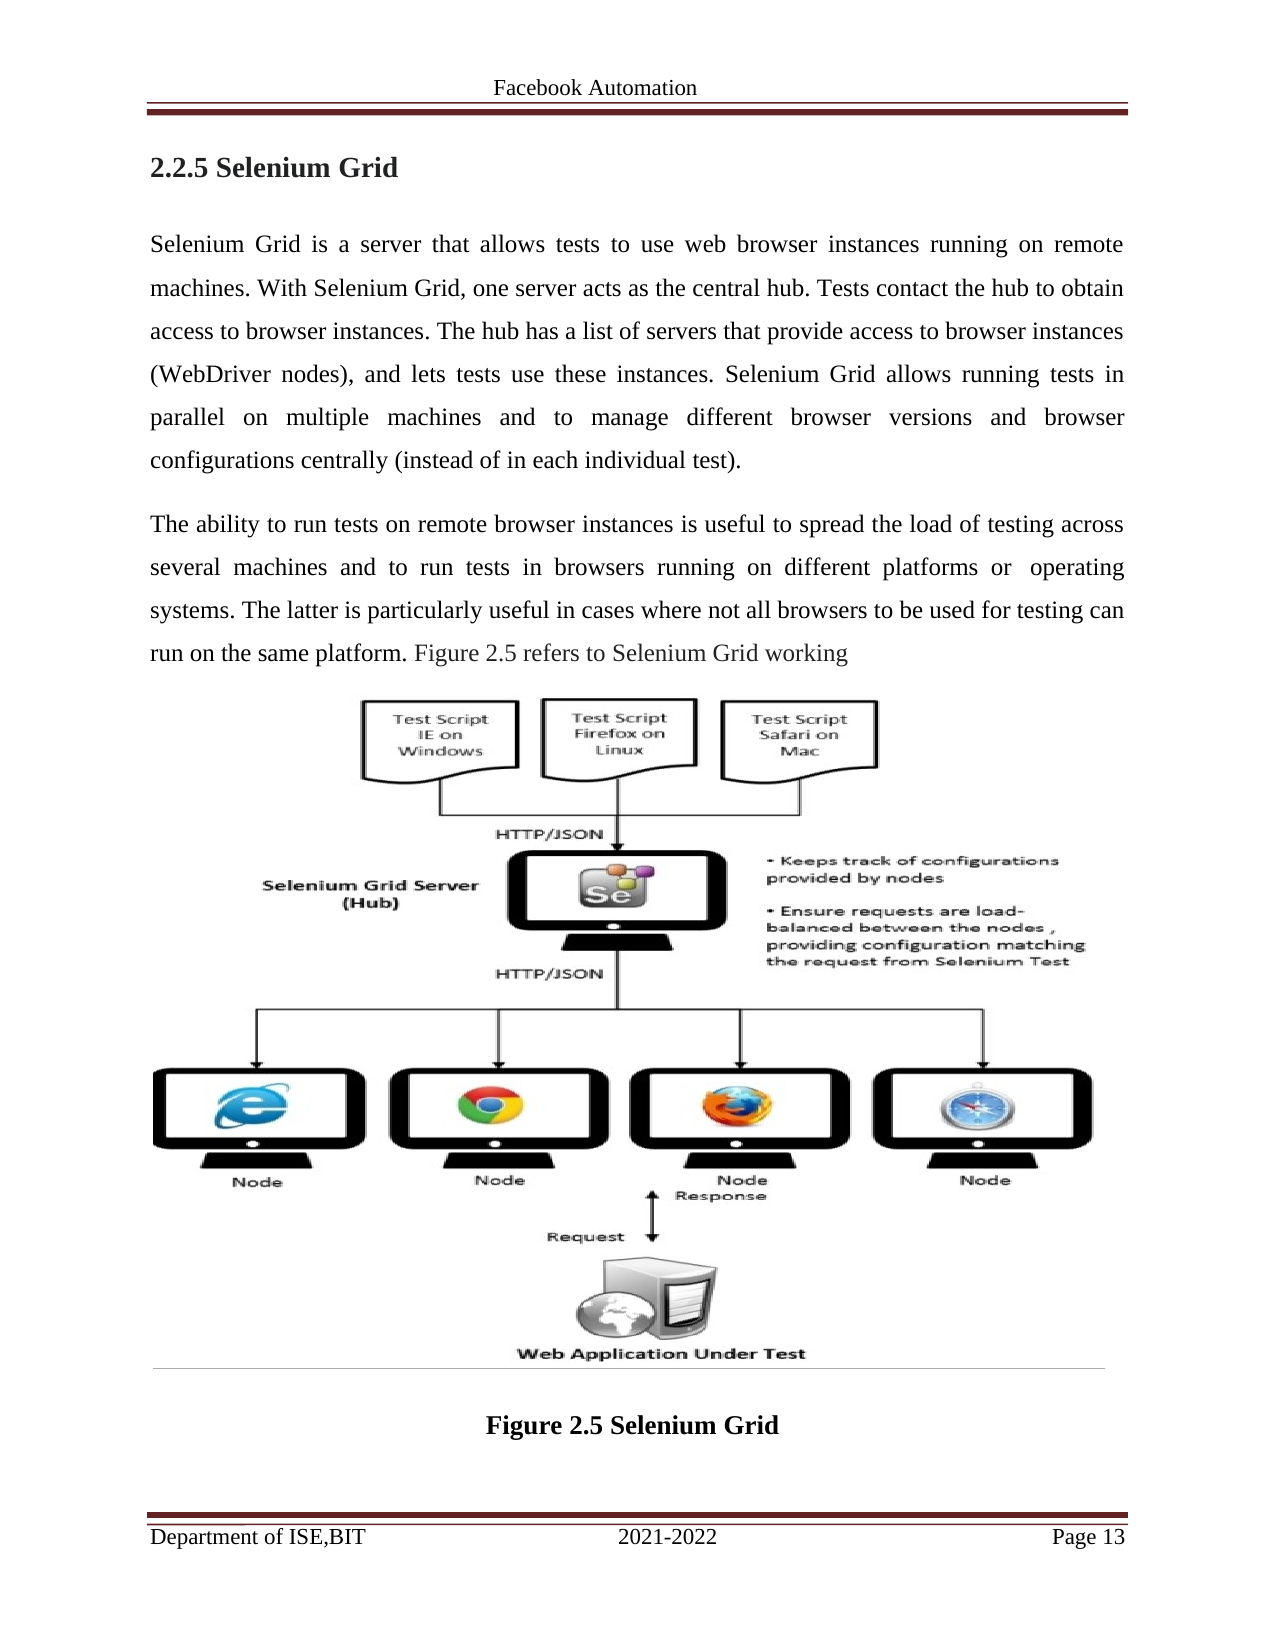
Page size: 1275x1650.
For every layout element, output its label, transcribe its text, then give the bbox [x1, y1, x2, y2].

picture [153, 694, 1106, 1369]
text Figure 2.5 Selenium Grid [486, 1409, 1196, 1440]
text The ability to run tests on remote browser instances is useful to spread the load of testing across several machines and to run tests in browsers running on different platforms or operating systems. The latter is particularly useful in cases where not all browsers to be used for testing can run on the same platform. Figure 2.5 refers to Selenium Grid working [150, 509, 1125, 667]
subtitle 2.2.5 Selenium Grid [150, 150, 1196, 183]
text Selenium Grid is a server that allows tests to use web browser instances running on remote machines. With Selenium Grid, one server acts as the central hub. Tests contact the hub to obtain access to browser instances. The hub has a list of servers that provide access to browser instances (WebDriver nodes), and lets tests use these instances. Selenium Grid allows running tests in parallel on multiple machines and to manage different browser versions and browser configurations centrally (instead of in each individual test). [150, 229, 1125, 474]
